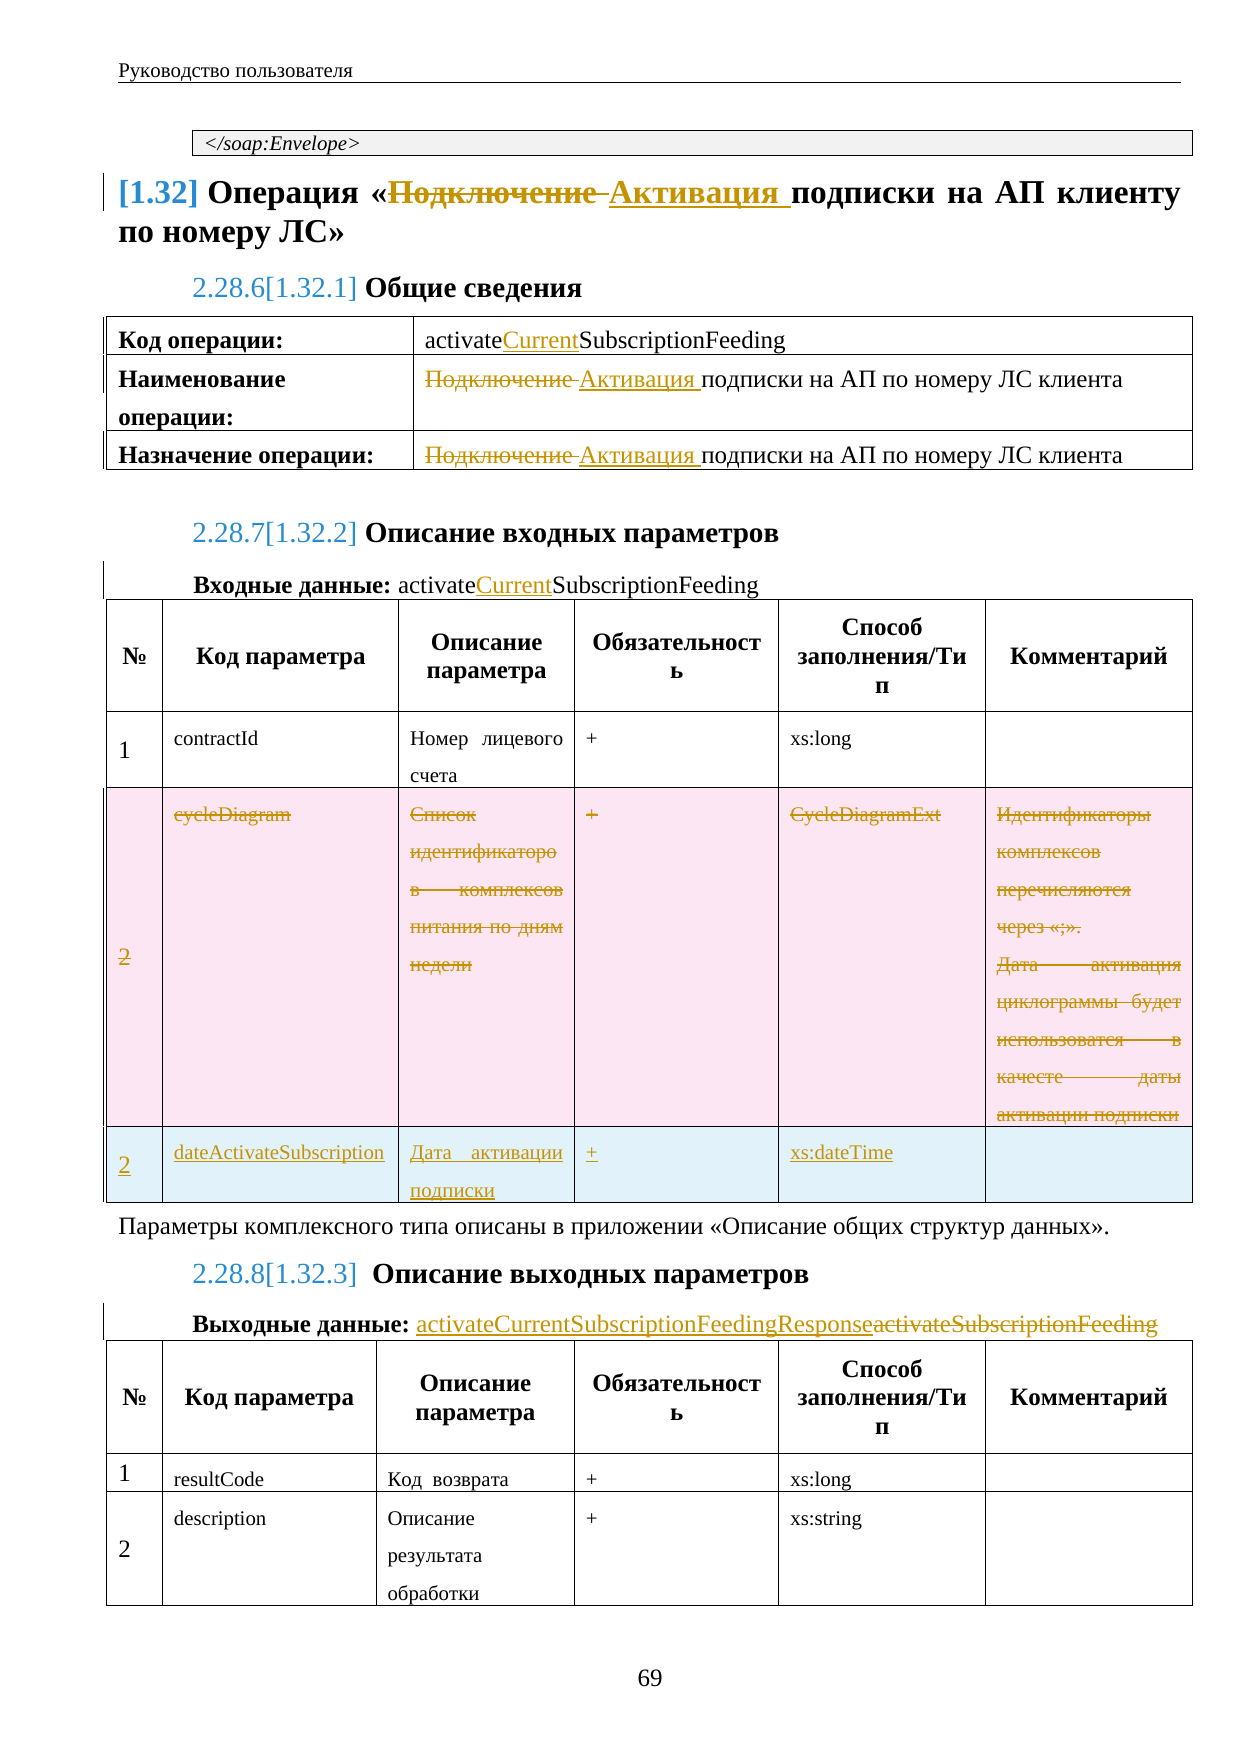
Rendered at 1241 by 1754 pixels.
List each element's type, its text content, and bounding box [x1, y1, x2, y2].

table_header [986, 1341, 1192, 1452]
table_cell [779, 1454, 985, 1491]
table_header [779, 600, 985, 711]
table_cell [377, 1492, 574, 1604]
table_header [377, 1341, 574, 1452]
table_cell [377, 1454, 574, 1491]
text Выходные данные: [118, 1303, 1181, 1340]
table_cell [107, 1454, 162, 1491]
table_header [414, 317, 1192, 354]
text Параметры комплексного типа описаны в приложении «Описание общих структур данных». [118, 1203, 1181, 1240]
list Входные данные: activateSubscriptionFeeding [193, 561, 1181, 599]
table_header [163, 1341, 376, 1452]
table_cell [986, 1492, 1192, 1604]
subtitle Описание выходных параметров [192, 1253, 1181, 1290]
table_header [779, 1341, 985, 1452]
subtitle Операция «подписки на АП клиенту по номеру ЛС» [118, 172, 1181, 249]
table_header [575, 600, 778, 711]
subtitle Общие сведения [192, 266, 1181, 303]
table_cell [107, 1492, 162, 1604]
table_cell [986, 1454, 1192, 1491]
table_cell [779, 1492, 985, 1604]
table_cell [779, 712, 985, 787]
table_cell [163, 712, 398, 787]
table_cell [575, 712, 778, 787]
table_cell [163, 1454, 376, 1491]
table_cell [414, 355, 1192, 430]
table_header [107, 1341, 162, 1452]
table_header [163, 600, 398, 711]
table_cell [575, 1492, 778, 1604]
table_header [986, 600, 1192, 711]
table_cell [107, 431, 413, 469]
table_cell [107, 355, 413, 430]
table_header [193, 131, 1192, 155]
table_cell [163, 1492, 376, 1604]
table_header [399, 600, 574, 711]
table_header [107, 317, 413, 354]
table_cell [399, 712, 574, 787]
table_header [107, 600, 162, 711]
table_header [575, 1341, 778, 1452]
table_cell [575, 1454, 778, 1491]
subtitle Описание входных параметров [192, 511, 1181, 549]
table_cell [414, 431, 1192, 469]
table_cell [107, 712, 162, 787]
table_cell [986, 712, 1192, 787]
